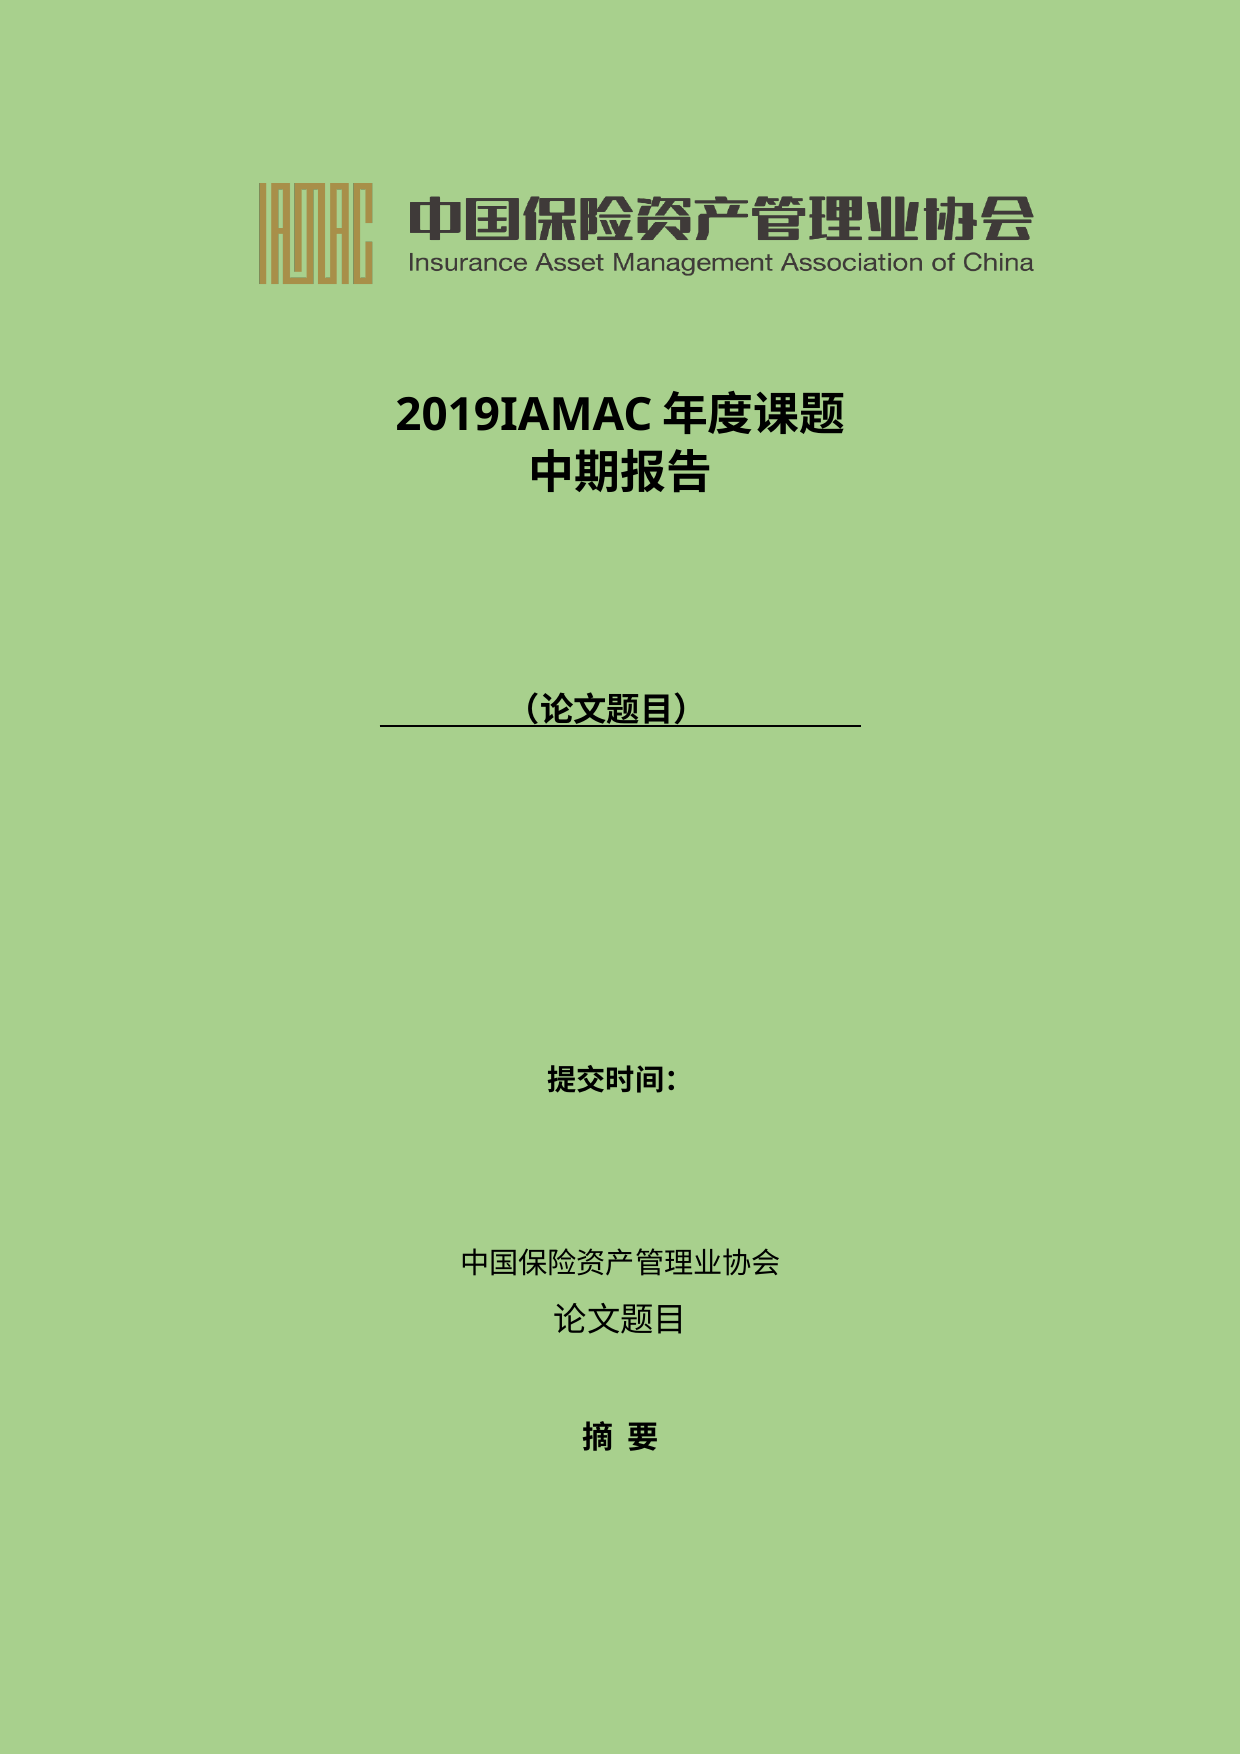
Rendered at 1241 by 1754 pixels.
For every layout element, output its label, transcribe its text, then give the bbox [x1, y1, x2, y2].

picture [234, 170, 1057, 293]
text 论文题目 [187, 1285, 1053, 1343]
text 2019IAMAC年度课题 [187, 383, 1053, 442]
text 中国保险资产管理业协会 [187, 1227, 1053, 1285]
text （论文题目） [187, 675, 1053, 733]
text 提交时间： [187, 1045, 1053, 1110]
text 中期报告 [187, 442, 1053, 500]
text 摘 要 [187, 1402, 1053, 1460]
